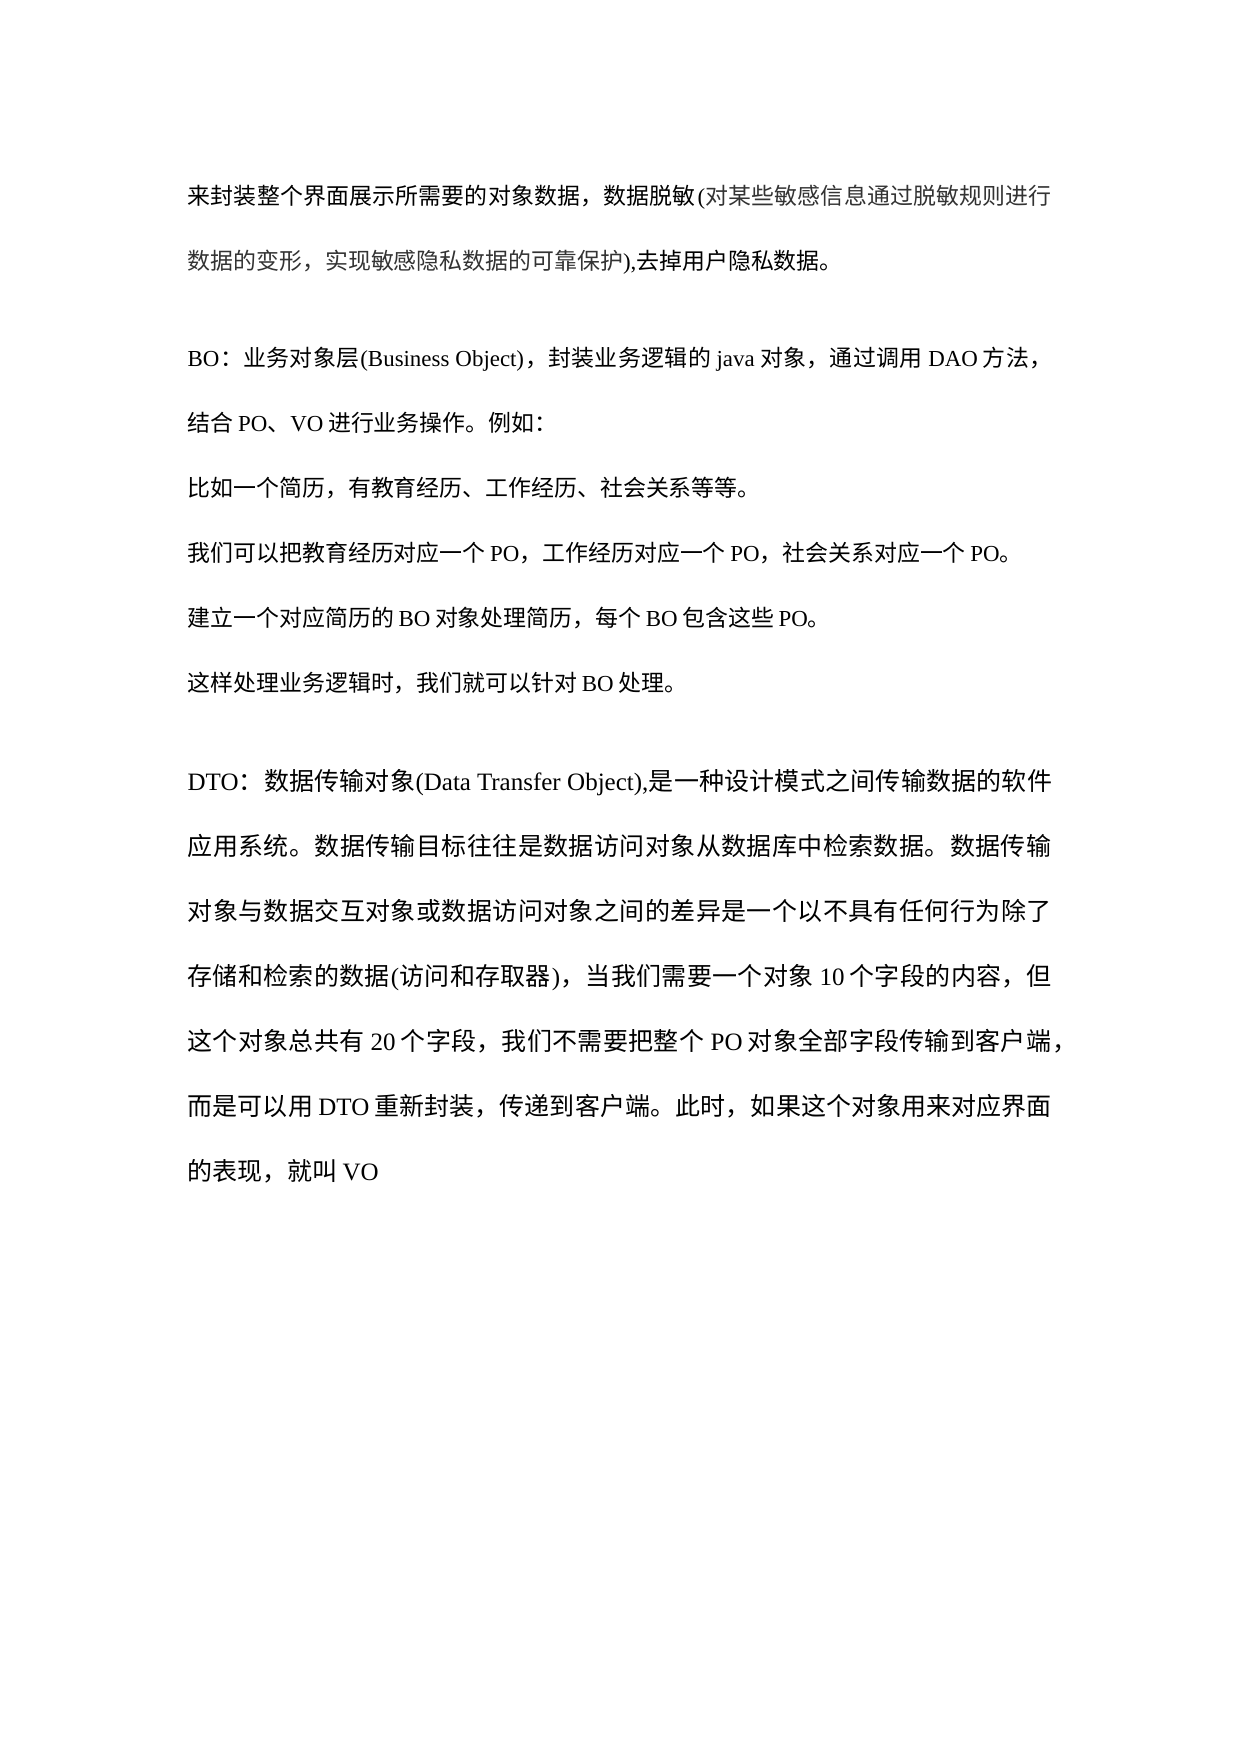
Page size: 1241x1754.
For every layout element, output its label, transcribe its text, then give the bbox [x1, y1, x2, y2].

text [187, 162, 1053, 292]
text 我们可以把教育经历对应一个PO，工作经历对应一个PO，社会关系对应一个PO。 [187, 519, 1053, 584]
text 这样处理业务逻辑时，我们就可以针对BO处理。 [187, 649, 1053, 714]
text 建立一个对应简历的BO对象处理简历，每个BO包含这些PO。 [187, 584, 1053, 649]
text DTO：数据传输对象(Data Transfer Object),是一种设计模式之间传输数据的软件应用系统。数据传输目标往往是数据访问对象从数据库中检索数据。数据传输对象与数据交互对象或数据访问对象之间的差异是一个以不具有任何行为除了存储和检索的数据(访问和存取器)，当我们需要一个对象10个字段的内容，但这个对象总共有20个字段，我们不需要把整个PO对象全部字段传输到客户端，而是可以用DTO重新封装，传递到客户端。此时，如果这个对象用来对应界面的表现，就叫VO [187, 747, 1053, 1202]
text 比如一个简历，有教育经历、工作经历、社会关系等等。 [187, 454, 1053, 519]
text BO：业务对象层(Business Object)，封装业务逻辑的java对象，通过调用DAO方法，结合PO、VO进行业务操作。例如： [187, 324, 1053, 454]
